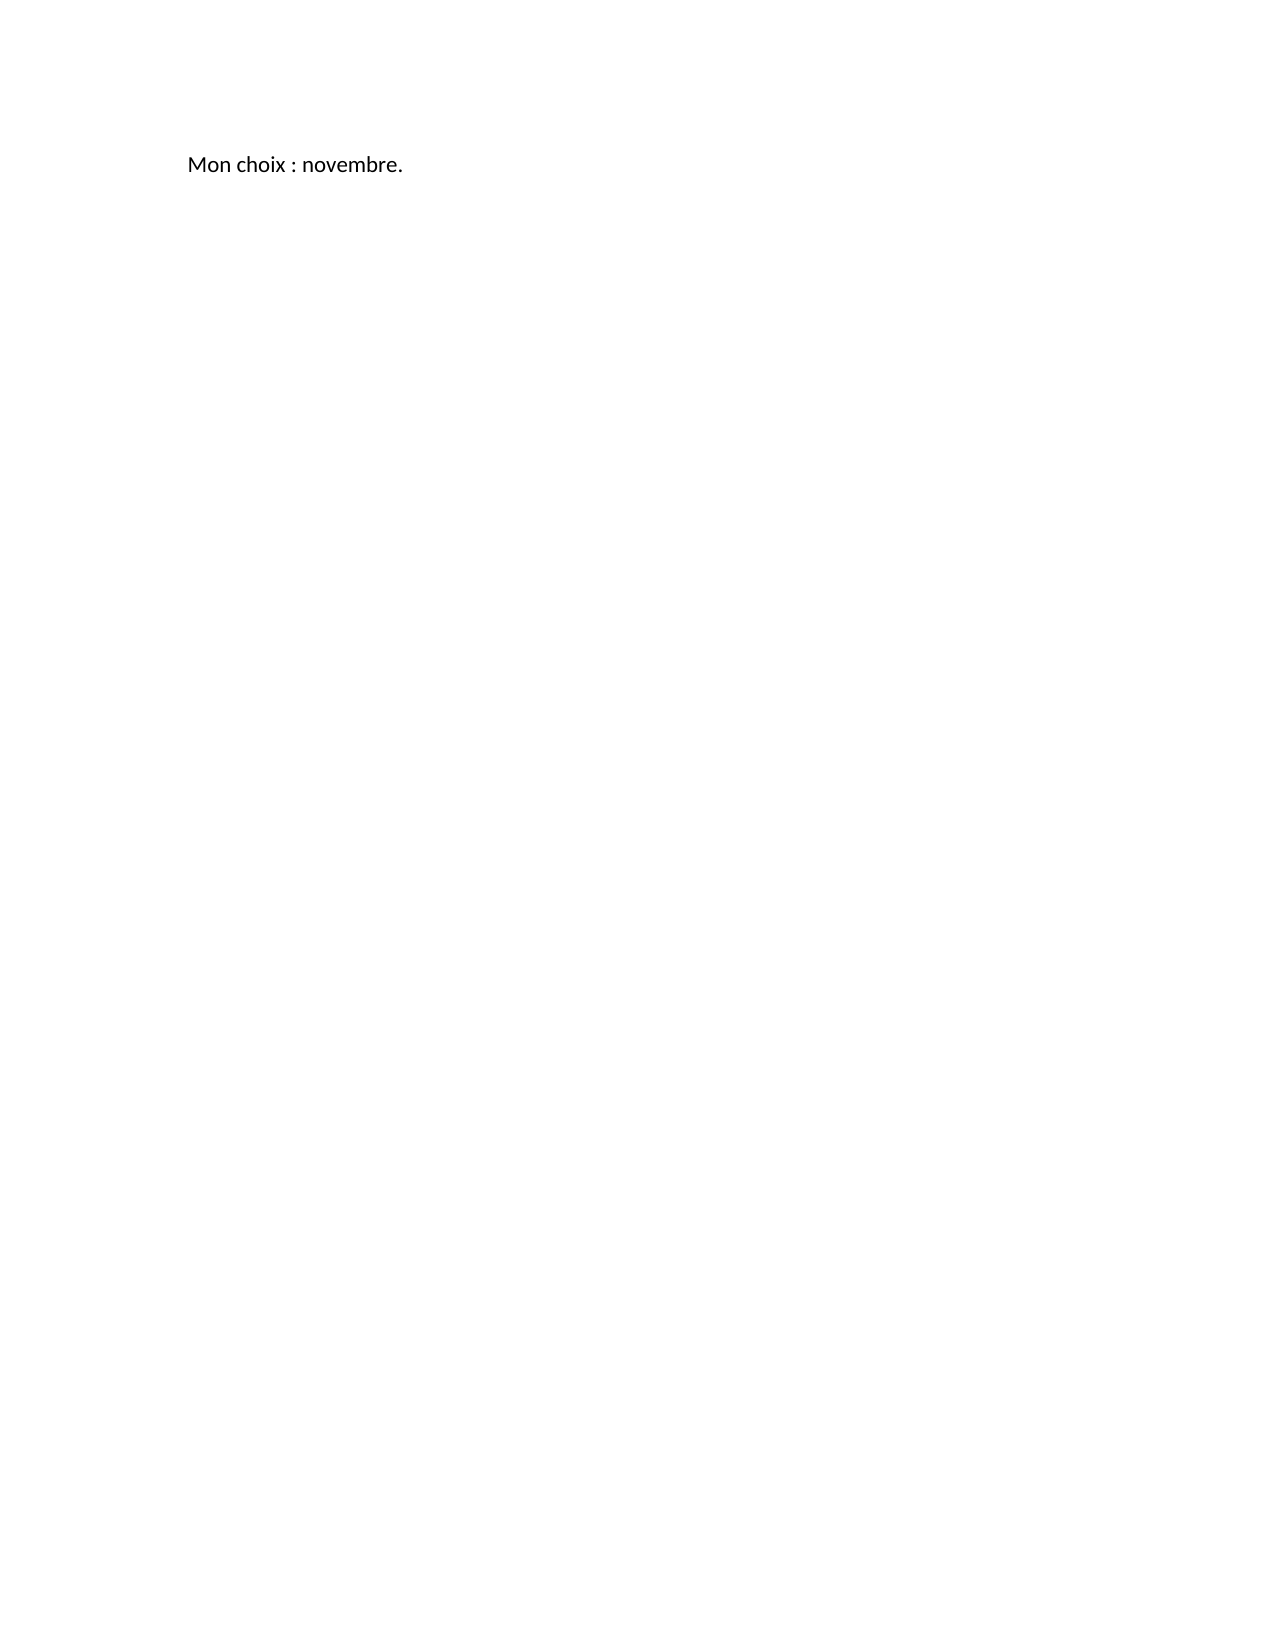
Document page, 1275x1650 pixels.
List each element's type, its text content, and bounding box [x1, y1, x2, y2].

text Mon choix : novembre. [187, 150, 1087, 178]
